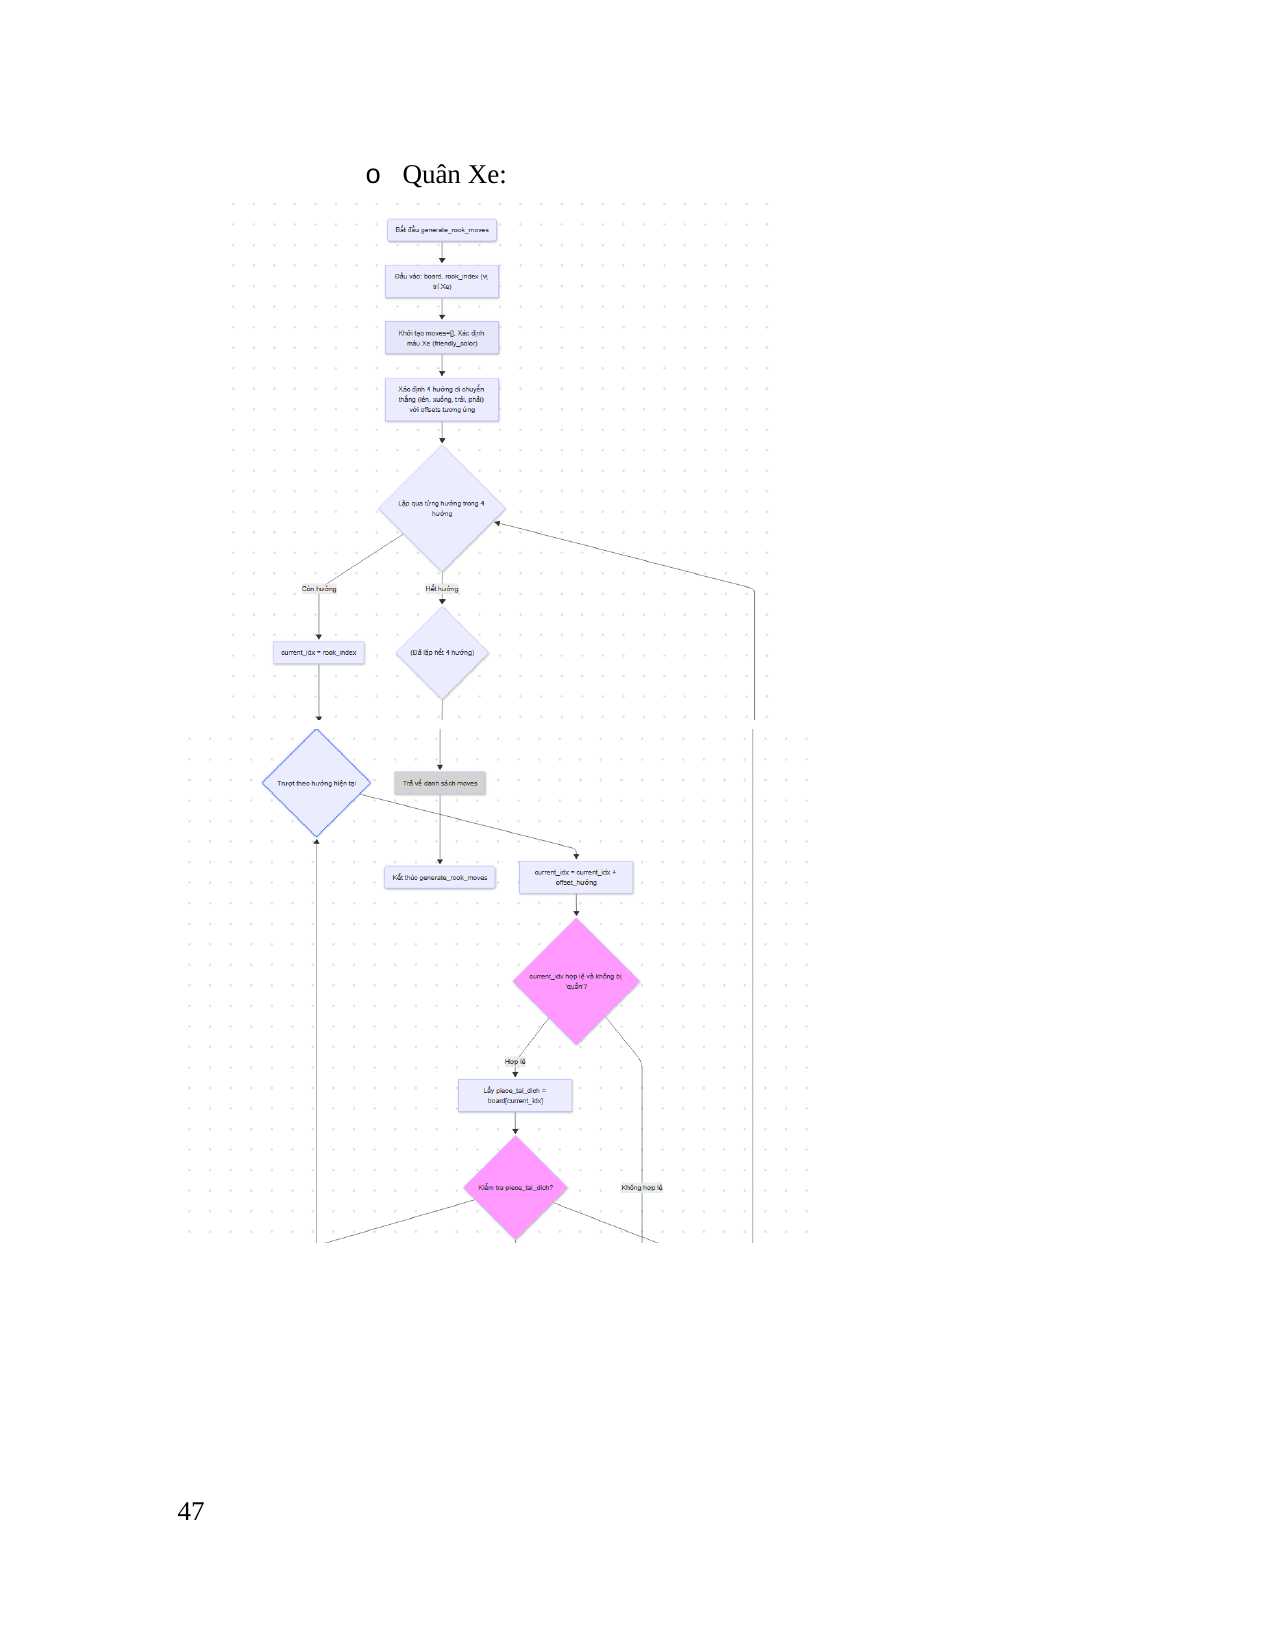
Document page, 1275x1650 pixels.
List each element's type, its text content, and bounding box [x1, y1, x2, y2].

picture [224, 202, 779, 720]
list Quân Xe: [365, 158, 1157, 192]
picture [183, 729, 809, 1243]
